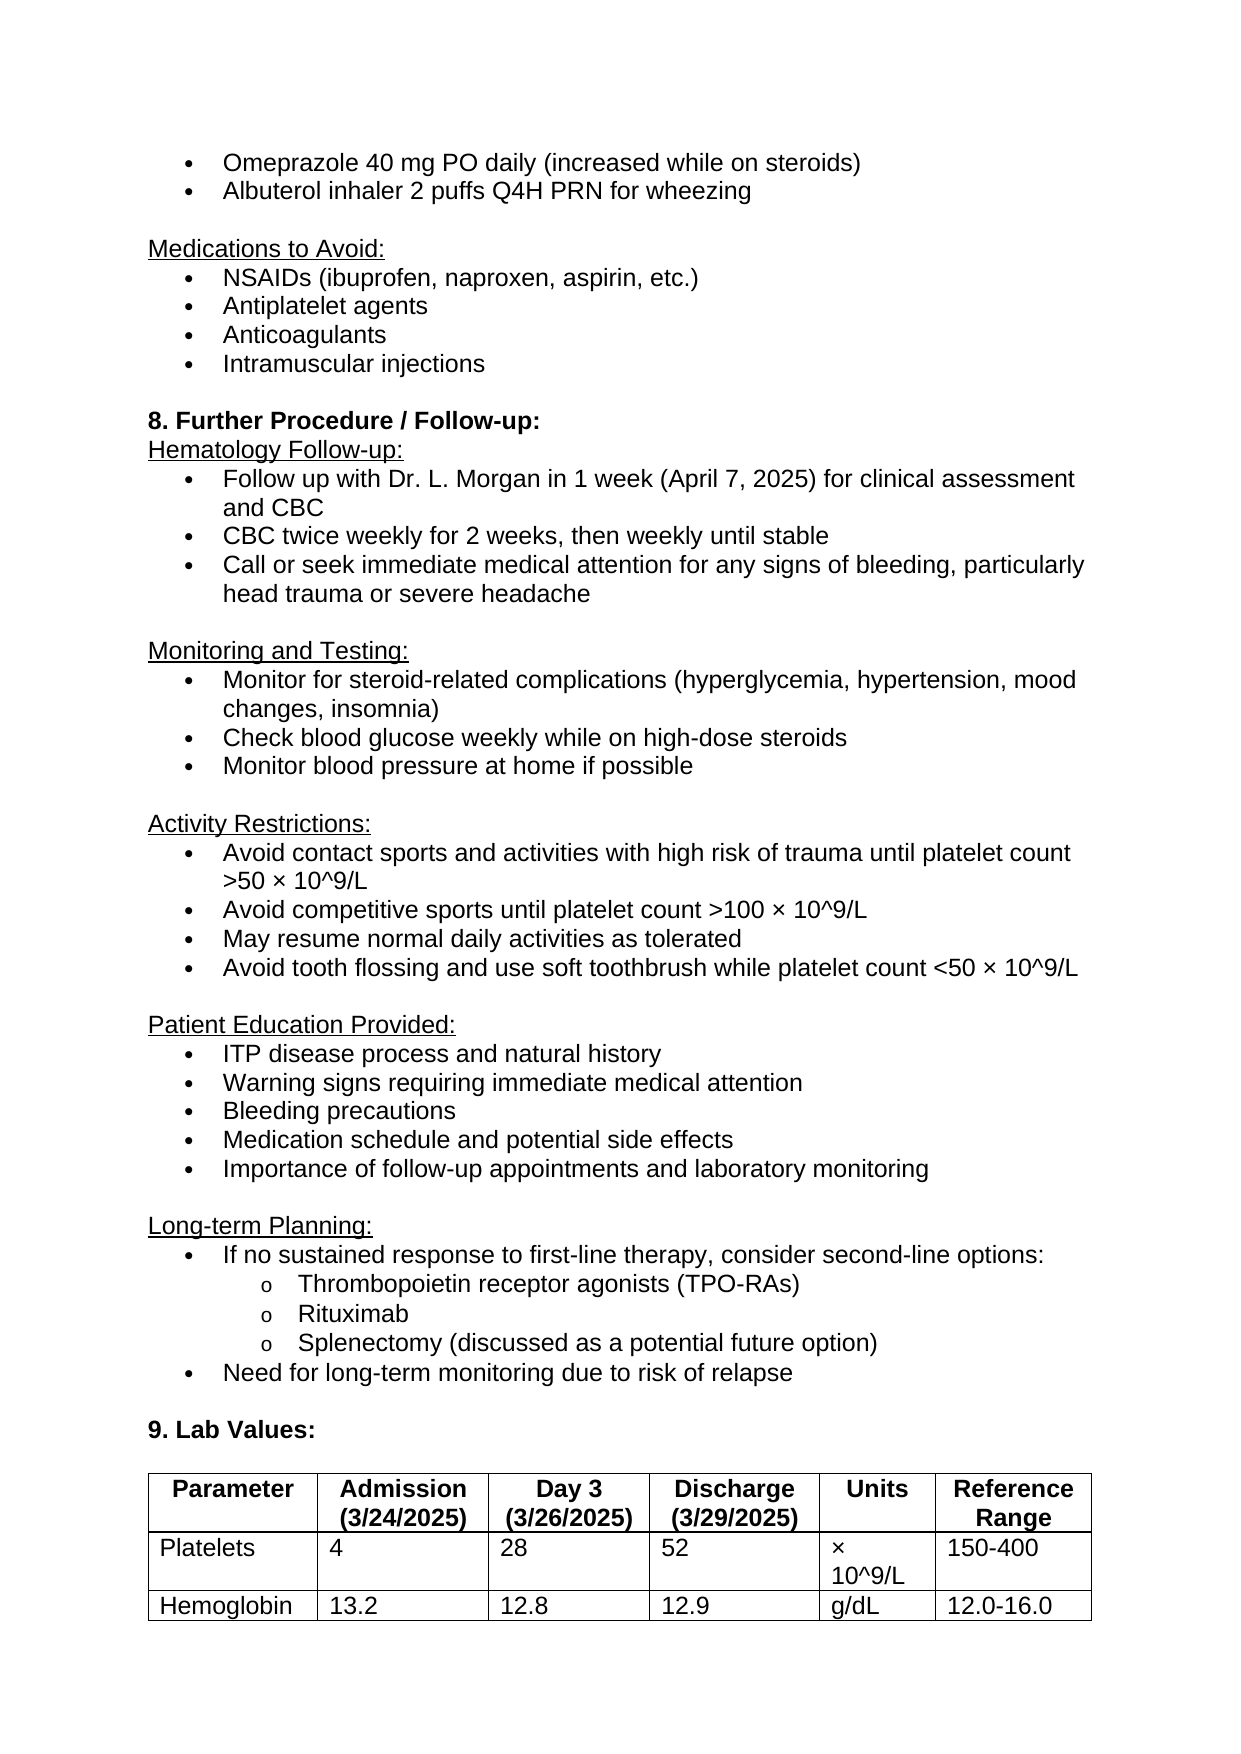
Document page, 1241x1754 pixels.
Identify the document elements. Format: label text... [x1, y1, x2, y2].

table_cell 12.0-16.0 (F) [936, 1591, 1091, 1620]
list Intramuscular injections [185, 349, 1093, 378]
list Avoid tooth flossing and use soft toothbrush while platelet count <50 × 10^9/L [185, 953, 1093, 981]
list Albuterol inhaler 2 puffs Q4H PRN for wheezing [185, 176, 1093, 205]
table_cell g/dL [820, 1591, 935, 1620]
text Monitoring and Testing: [148, 636, 1093, 665]
list Call or seek immediate medical attention for any signs of bleeding, particularly head trauma or severe headache [185, 550, 1093, 608]
list Follow up with Dr. L. Morgan in 1 week (April 7, 2025) for clinical assessment and CBC [185, 464, 1093, 521]
list Avoid competitive sports until platelet count >100 × 10^9/L [185, 895, 1093, 924]
table_cell 52 [650, 1533, 819, 1590]
table_header Admission (3/24/2025) [318, 1474, 488, 1531]
text Medications to Avoid: [148, 234, 1093, 263]
list May resume normal daily activities as tolerated [185, 924, 1093, 953]
list Importance of follow-up appointments and laboratory monitoring [185, 1154, 1093, 1183]
list Splenectomy (discussed as a potential future option) [260, 1328, 1093, 1358]
list Omeprazole 40 mg PO daily (increased while on steroids) [185, 148, 1093, 176]
list Medication schedule and potential side effects [185, 1125, 1093, 1154]
list Anticoagulants [185, 320, 1093, 349]
list NSAIDs (ibuprofen, naproxen, aspirin, etc.) [185, 263, 1093, 291]
table_cell Hemoglobin [149, 1591, 317, 1620]
text Hematology Follow-up: [148, 435, 1093, 464]
table_cell Platelets [149, 1533, 317, 1590]
list Monitor blood pressure at home if possible [185, 751, 1093, 780]
list CBC twice weekly for 2 weeks, then weekly until stable [185, 521, 1093, 550]
text 8. Further Procedure / Follow-up: [148, 406, 1093, 435]
table_cell 12.8 [489, 1591, 649, 1620]
list Monitor for steroid-related complications (hyperglycemia, hypertension, mood changes, insomnia) [185, 665, 1093, 723]
text Long-term Planning: [148, 1211, 1093, 1240]
list Bleeding precautions [185, 1096, 1093, 1125]
list Avoid contact sports and activities with high risk of trauma until platelet count >50 × 10^9/L [185, 838, 1093, 895]
text 9. Lab Values: [148, 1415, 1093, 1444]
list Antiplatelet agents [185, 291, 1093, 320]
list Need for long-term monitoring due to risk of relapse [185, 1358, 1093, 1387]
table_cell 4 [318, 1533, 488, 1590]
list Warning signs requiring immediate medical attention [185, 1068, 1093, 1096]
table_cell 12.9 [650, 1591, 819, 1620]
text Activity Restrictions: [148, 809, 1093, 838]
list If no sustained response to first-line therapy, consider second-line options: [185, 1240, 1093, 1269]
list Rituximab [260, 1298, 1093, 1328]
table_header Units [820, 1474, 935, 1531]
list Thrombopoietin receptor agonists (TPO-RAs) [260, 1269, 1093, 1298]
table_cell × 10^9/L [820, 1533, 935, 1590]
text Patient Education Provided: [148, 1010, 1093, 1039]
table_header Parameter [149, 1474, 317, 1531]
table_cell 28 [489, 1533, 649, 1590]
list ITP disease process and natural history [185, 1039, 1093, 1068]
table_header Discharge (3/29/2025) [650, 1474, 819, 1531]
table_header Day 3 (3/26/2025) [489, 1474, 649, 1531]
table_cell 150-400 [936, 1533, 1091, 1590]
table_header Reference Range [936, 1474, 1091, 1531]
list Check blood glucose weekly while on high-dose steroids [185, 723, 1093, 751]
table_cell 13.2 [318, 1591, 488, 1620]
